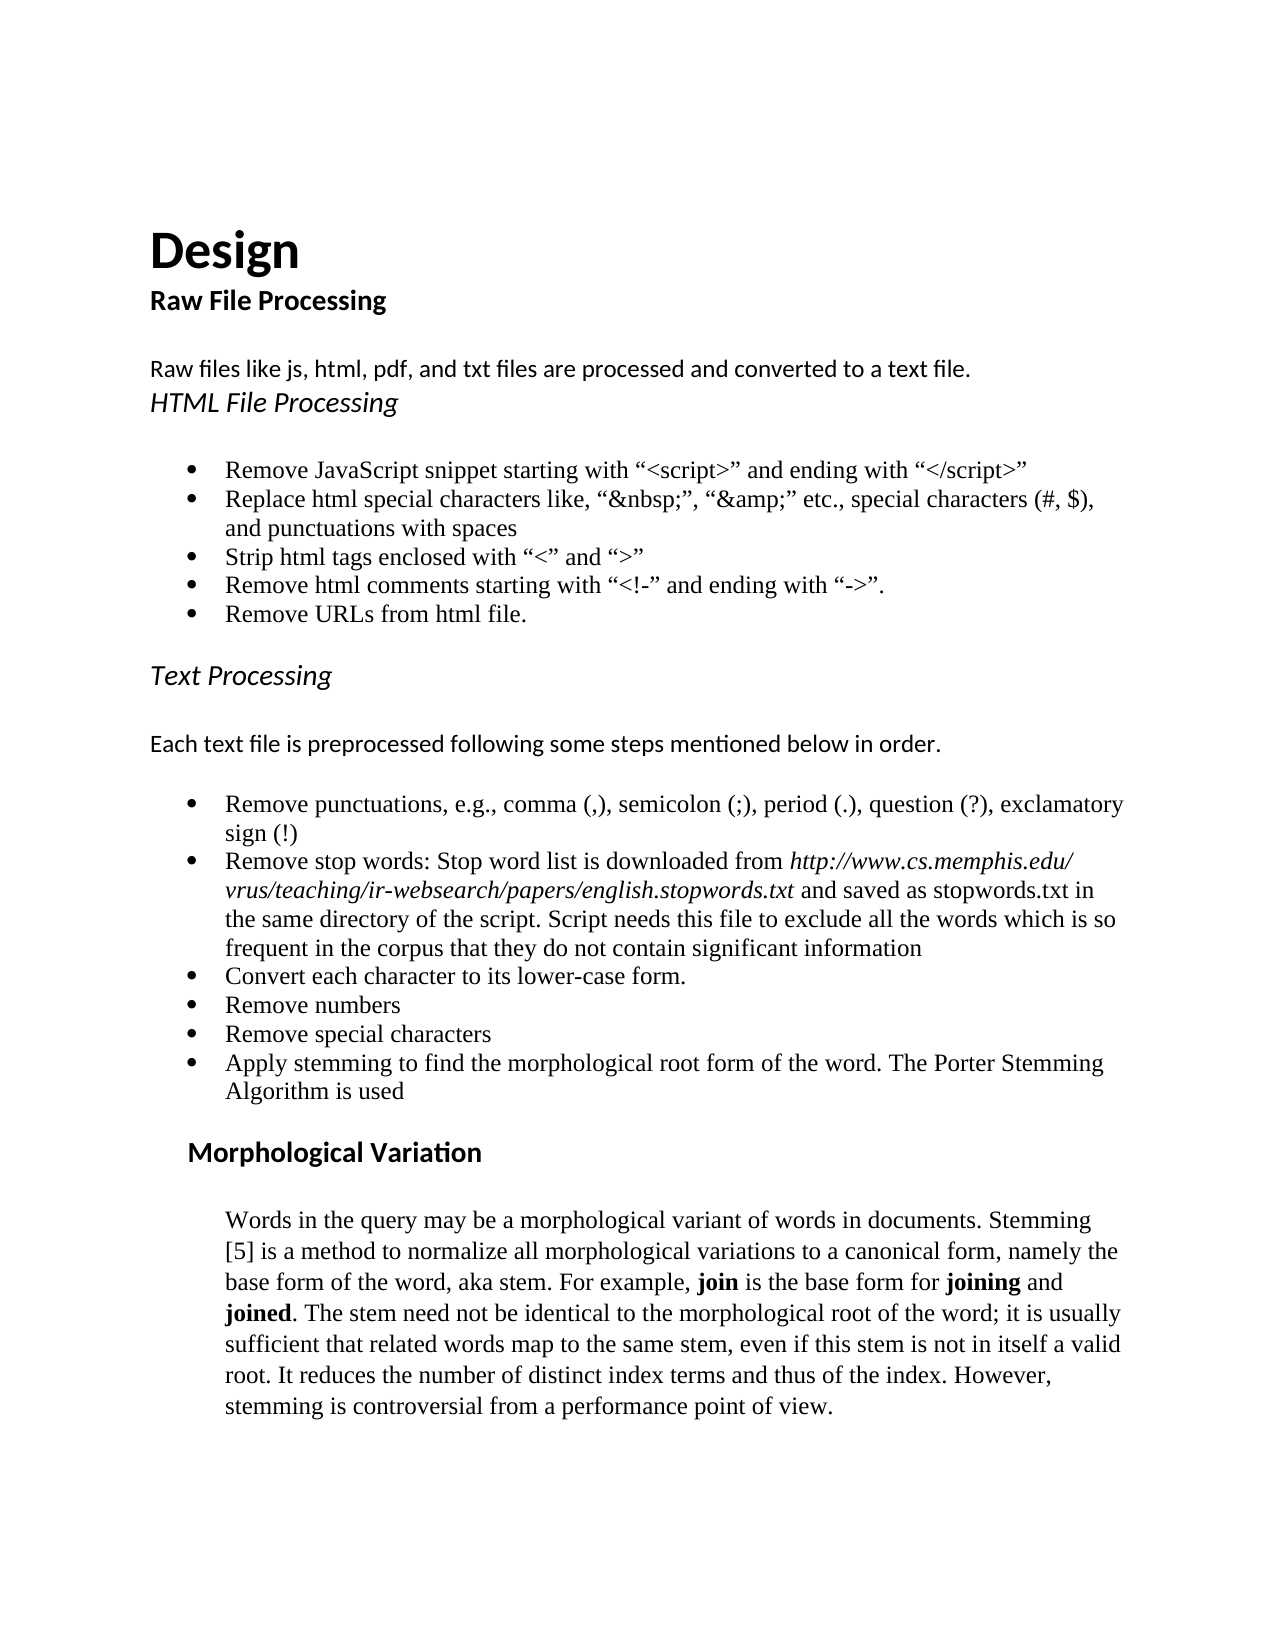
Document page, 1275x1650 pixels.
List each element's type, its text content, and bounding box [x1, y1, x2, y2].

text Raw files like js, html, pdf, and txt files are processed and converted to a text file. [150, 353, 1125, 384]
text Raw File Processing [150, 282, 1125, 318]
text Design [150, 216, 1125, 282]
text HTML File Processing [150, 384, 1125, 420]
list Remove html comments starting with “<!-” and ending with “->”. [187, 570, 1125, 599]
list Replace html special characters like, “&nbsp;”, “&amp;” etc., special characters (#, $), and punctuations with spaces [187, 484, 1125, 542]
list Remove numbers [187, 990, 1125, 1019]
list Words in the query may be a morphological variant of words in documents. Stemming [5] is a method to normalize all morphological variations to a canonical form, namely the base form of the word, aka stem. For example, join is the base form for joining and joined. The stem need not be identical to the morphological root of the word; it is usually sufficient that related words map to the same stem, even if this stem is not in itself a valid root. It reduces the number of distinct index terms and thus of the index. However, stemming is controversial from a performance point of view. [225, 1205, 1125, 1420]
list Remove stop words: Stop word list is downloaded from http://www.cs.memphis.edu/ vrus/teaching/ir-websearch/papers/english.stopwords.txt and saved as stopwords.txt in the same directory of the script. Script needs this file to exclude all the words which is so frequent in the corpus that they do not contain significant information [187, 846, 1125, 961]
list Remove special characters [187, 1019, 1125, 1048]
text Text Processing [150, 657, 1125, 692]
text Each text file is preprocessed following some steps mentioned below in order. [150, 728, 1125, 758]
list Apply stemming to find the morphological root form of the word. The Porter Stemming Algorithm is used [187, 1048, 1125, 1105]
list Remove URLs from html file. [187, 599, 1125, 628]
list Remove punctuations, e.g., comma (,), semicolon (;), period (.), question (?), exclamatory sign (!) [187, 789, 1125, 846]
list Remove JavaScript snippet starting with “<script>” and ending with “</script>” [187, 455, 1125, 484]
list Convert each character to its lower-case form. [187, 961, 1125, 990]
text Morphological Variation [187, 1134, 1125, 1169]
list Strip html tags enclosed with “<” and “>” [187, 542, 1125, 570]
